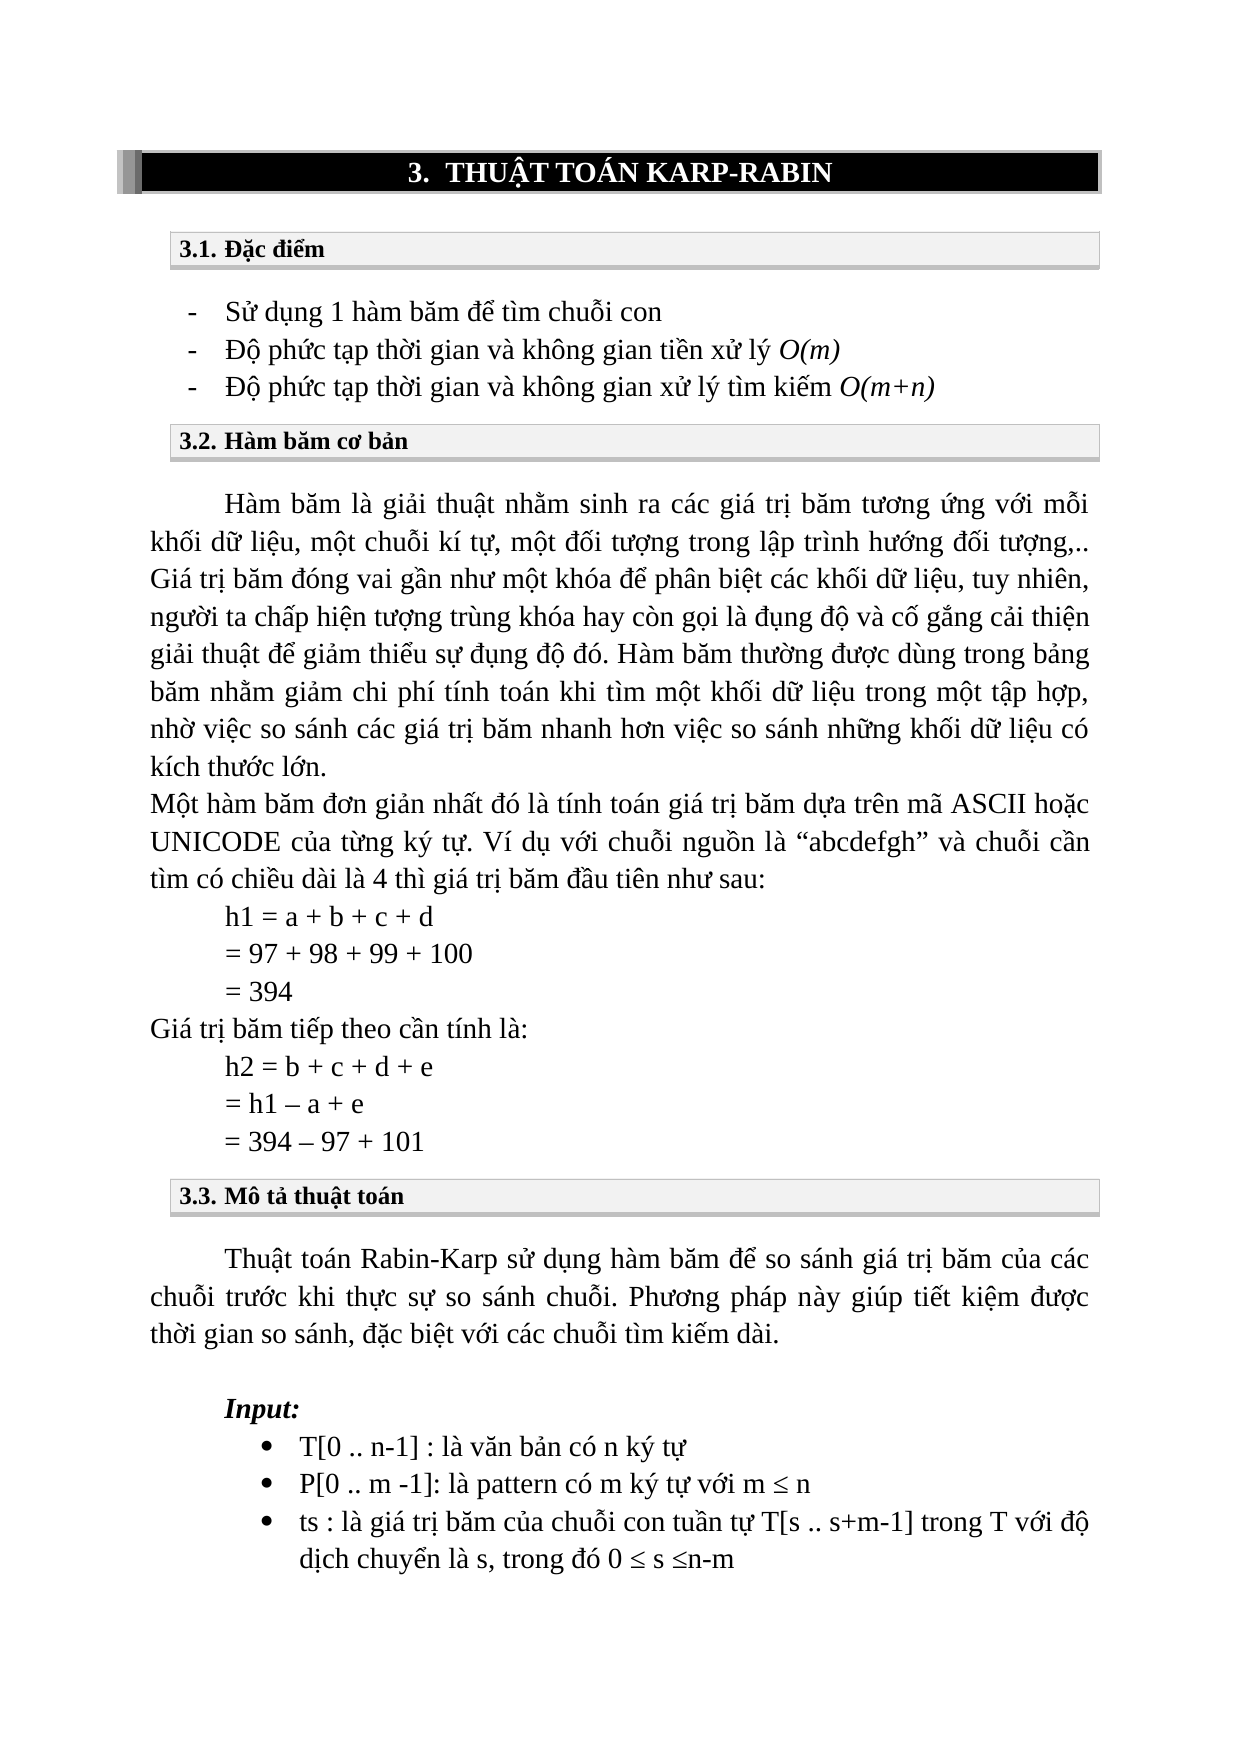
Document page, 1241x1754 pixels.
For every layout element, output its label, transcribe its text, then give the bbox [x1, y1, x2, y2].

text h2 = b + c + d + e [150, 1045, 1090, 1083]
text h1 = a + b + c + d [150, 895, 1090, 933]
list Sử dụng 1 hàm băm để tìm chuỗi con [187, 290, 1090, 328]
list Độ phức tạp thời gian và không gian xử lý tìm kiếm O(m+n) [187, 365, 1090, 403]
subtitle Hàm băm cơ bản [171, 425, 1099, 457]
text Input: [224, 1387, 1090, 1425]
subtitle THUẬT TOÁN KARP-RABIN [142, 153, 1098, 191]
text Thuật toán Rabin-Karp sử dụng hàm băm để so sánh giá trị băm của các chuỗi trước khi thực sự so sánh chuỗi. Phương pháp này giúp tiết kiệm được thời gian so sánh, đặc biệt với các chuỗi tìm kiếm dài. [150, 1237, 1090, 1350]
text = 394 – 97 + 101 [150, 1120, 1090, 1158]
text = 394 [150, 970, 1090, 1008]
text = 97 + 98 + 99 + 100 [225, 933, 1090, 970]
list T[0 .. n-1] : là văn bản có n ký tự [262, 1425, 1090, 1462]
text Hàm băm là giải thuật nhằm sinh ra các giá trị băm tương ứng với mỗi khối dữ liệu, một chuỗi kí tự, một đối tượng trong lập trình hướng đối tượng,.. Giá trị băm đóng vai gần như một khóa để phân biệt các khối dữ liệu, tuy nhiên, người ta chấp hiện tượng trùng khóa hay còn gọi là đụng độ và cố gắng cải thiện giải thuật để giảm thiểu sự đụng độ đó. Hàm băm thường được dùng trong bảng băm nhằm giảm chi phí tính toán khi tìm một khối dữ liệu trong một tập hợp, nhờ việc so sánh các giá trị băm nhanh hơn việc so sánh những khối dữ liệu có kích thước lớn. [150, 483, 1090, 783]
subtitle Đặc điểm [171, 233, 1099, 265]
text = h1 – a + e [150, 1083, 1090, 1120]
list ts : là giá trị băm của chuỗi con tuần tự T[s .. s+m-1] trong T với độ dịch chuyển là s, trong đó 0 ≤ s ≤n-m [262, 1500, 1090, 1575]
subtitle Mô tả thuật toán [171, 1180, 1099, 1212]
list P[0 .. m -1]: là pattern có m ký tự với m ≤ n [262, 1462, 1090, 1500]
text Một hàm băm đơn giản nhất đó là tính toán giá trị băm dựa trên mã ASCII hoặc UNICODE của từng ký tự. Ví dụ với chuỗi nguồn là “abcdefgh” và chuỗi cần tìm có chiều dài là 4 thì giá trị băm đầu tiên như sau: [150, 783, 1090, 895]
text Giá trị băm tiếp theo cần tính là: [150, 1008, 1090, 1045]
list Độ phức tạp thời gian và không gian tiền xử lý O(m) [187, 328, 1090, 365]
